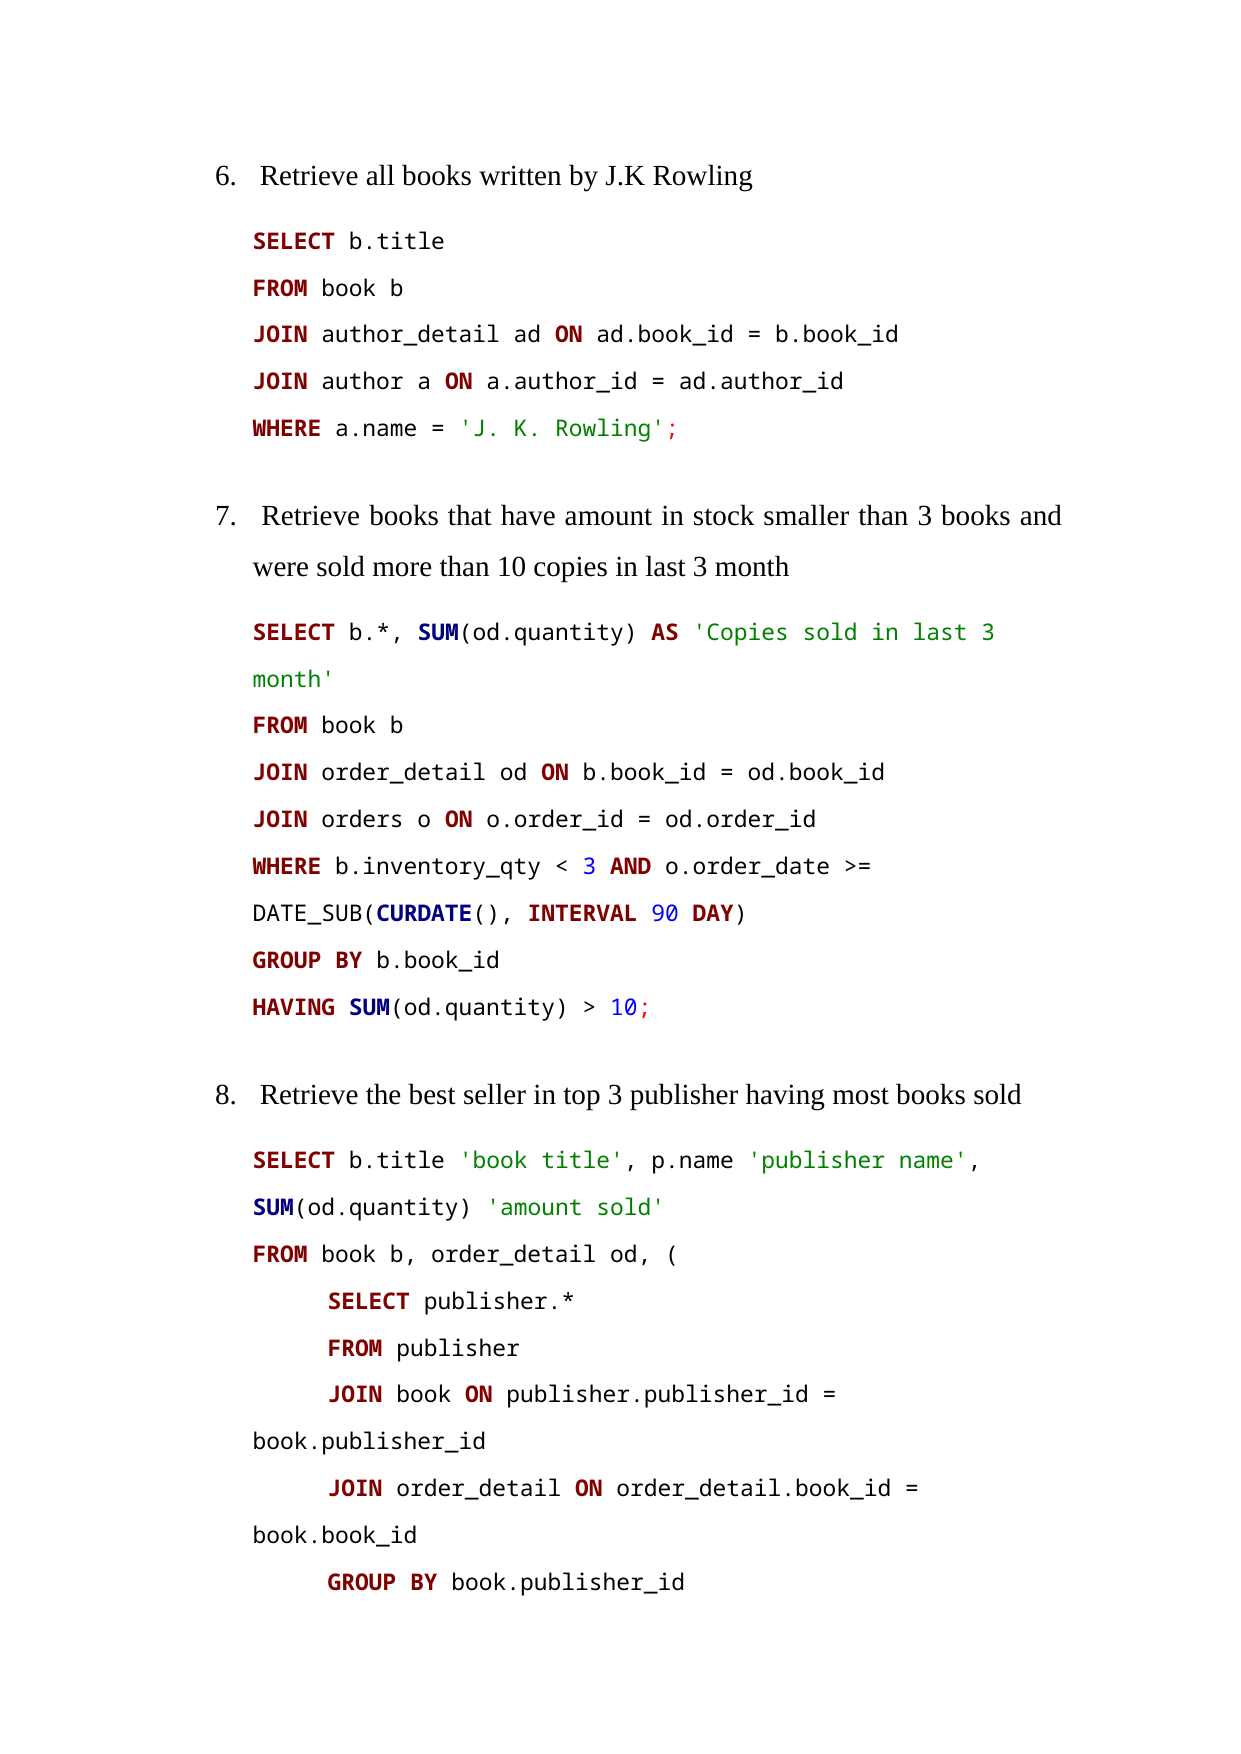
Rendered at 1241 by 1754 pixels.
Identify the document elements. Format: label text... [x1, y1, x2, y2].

text JOIN order_detail ON order_detail.book_id = book.book_id [252, 1472, 1063, 1550]
text FROM publisher [252, 1332, 1063, 1363]
text JOIN book ON publisher.publisher_id = book.publisher_id [252, 1378, 1063, 1457]
text SELECT b.*, SUM(od.quantity) AS 'Copies sold in last 3 month' [252, 616, 1063, 694]
text FROM book b [252, 709, 1063, 741]
text WHERE b.inventory_qty < 3 AND o.order_date >= DATE_SUB(CURDATE(), INTERVAL 90 DAY) [252, 850, 1115, 928]
text JOIN author_detail ad ON ad.book_id = b.book_id [252, 318, 1063, 349]
text SELECT publisher.* [252, 1285, 1063, 1316]
text JOIN orders o ON o.order_id = od.order_id [252, 803, 1063, 834]
text SELECT b.title 'book title', p.name 'publisher name', SUM(od.quantity) 'amount sold' [252, 1144, 1063, 1222]
text FROM book b, order_detail od, ( [252, 1238, 1063, 1269]
list HAVING SUM(od.quantity) > 10; [252, 991, 1063, 1022]
text FROM book b [252, 271, 1063, 303]
list Retrieve the best seller in top 3 publisher having most books sold [215, 1077, 1063, 1111]
text JOIN order_detail od ON b.book_id = od.book_id [252, 756, 1063, 788]
text GROUP BY b.book_id [252, 944, 1063, 975]
list Retrieve all books written by J.K Rowling [215, 158, 1063, 191]
text GROUP BY book.publisher_id [252, 1566, 1063, 1597]
list Retrieve books that have amount in stock smaller than 3 books and were sold more than 10 copies in last 3 month [215, 498, 1063, 582]
text JOIN author a ON a.author_id = ad.author_id [252, 365, 1063, 396]
list WHERE a.name = 'J. K. Rowling'; [252, 412, 1063, 443]
text SELECT b.title [252, 224, 1063, 256]
